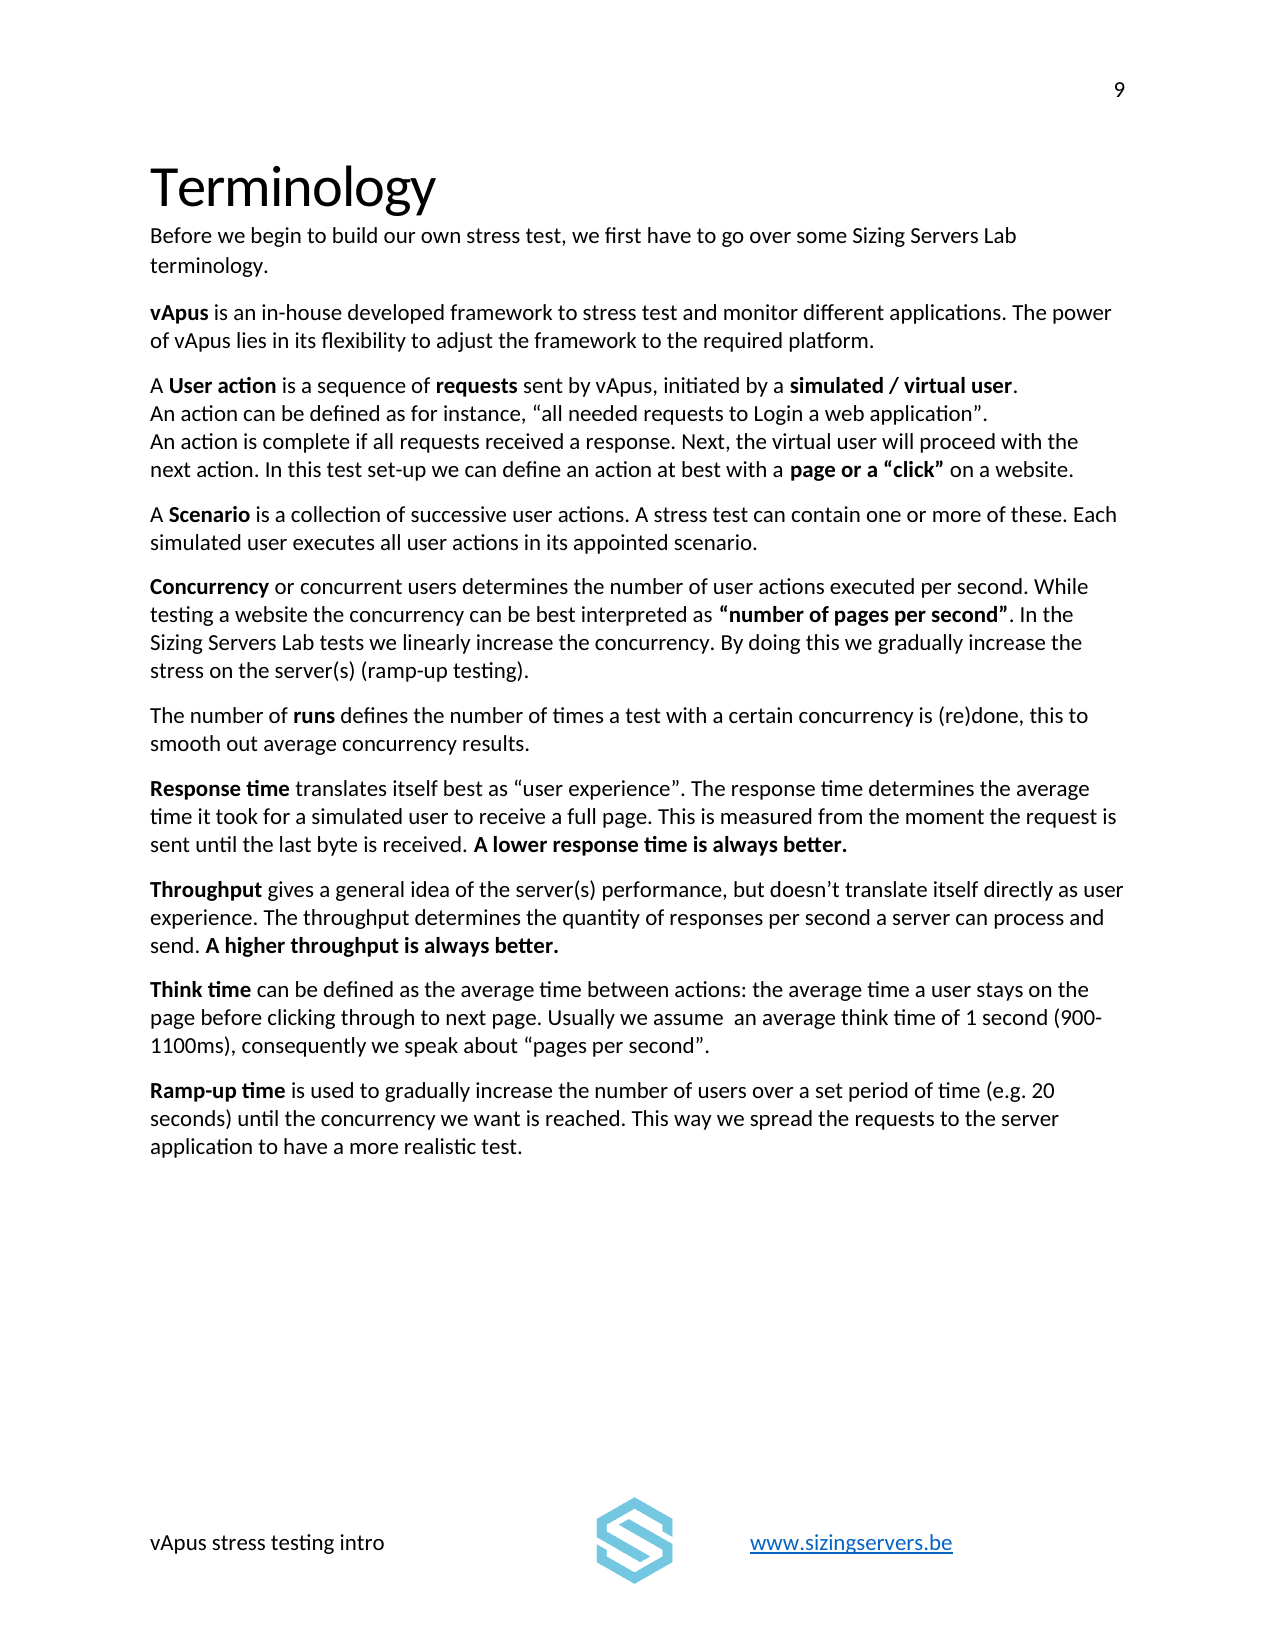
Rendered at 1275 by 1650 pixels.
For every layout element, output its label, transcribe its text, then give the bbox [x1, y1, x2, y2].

text Think time can be defined as the average time between actions: the average time a user stays on the page before clicking through to next page. Usually we assume an average think time of 1 second (900-1100ms), consequently we speak about “pages per second”. [150, 975, 1125, 1059]
title Terminology [150, 150, 1125, 221]
text vApus is an in-house developed framework to stress test and monitor different applications. The power of vApus lies in its flexibility to adjust the framework to the required platform. [150, 298, 1125, 354]
picture [590, 1497, 679, 1586]
text Ramp-up time is used to gradually increase the number of users over a set period of time (e.g. 20 seconds) until the concurrency we want is reached. This way we spread the requests to the server application to have a more realistic test. [150, 1076, 1125, 1160]
text Concurrency or concurrent users determines the number of user actions executed per second. While testing a website the concurrency can be best interpreted as “number of pages per second”. In the Sizing Servers Lab tests we linearly increase the concurrency. By doing this we gradually increase the stress on the server(s) (ramp-up testing). [150, 572, 1125, 684]
text A Scenario is a collection of successive user actions. A stress test can contain one or more of these. Each simulated user executes all user actions in its appointed scenario. [150, 500, 1125, 556]
text Throughput gives a general idea of the server(s) performance, but doesn’t translate itself directly as user experience. The throughput determines the quantity of responses per second a server can process and send. A higher throughput is always better. [150, 875, 1125, 959]
text Before we begin to build our own stress test, we first have to go over some Sizing Servers Lab terminology. [150, 221, 1125, 279]
text The number of runs defines the number of times a test with a certain concurrency is (re)done, this to smooth out average concurrency results. [150, 701, 1125, 757]
text A User action is a sequence of requests sent by vApus, initiated by a simulated / virtual user. An action can be defined as for instance, “all needed requests to Login a web application”. An action is complete if all requests received a response. Next, the virtual user will proceed with the next action. In this test set-up we can define an action at best with a page or a “click” on a website. [150, 371, 1125, 483]
text Response time translates itself best as “user experience”. The response time determines the average time it took for a simulated user to receive a full page. This is measured from the moment the request is sent until the last byte is received. A lower response time is always better. [150, 774, 1125, 858]
